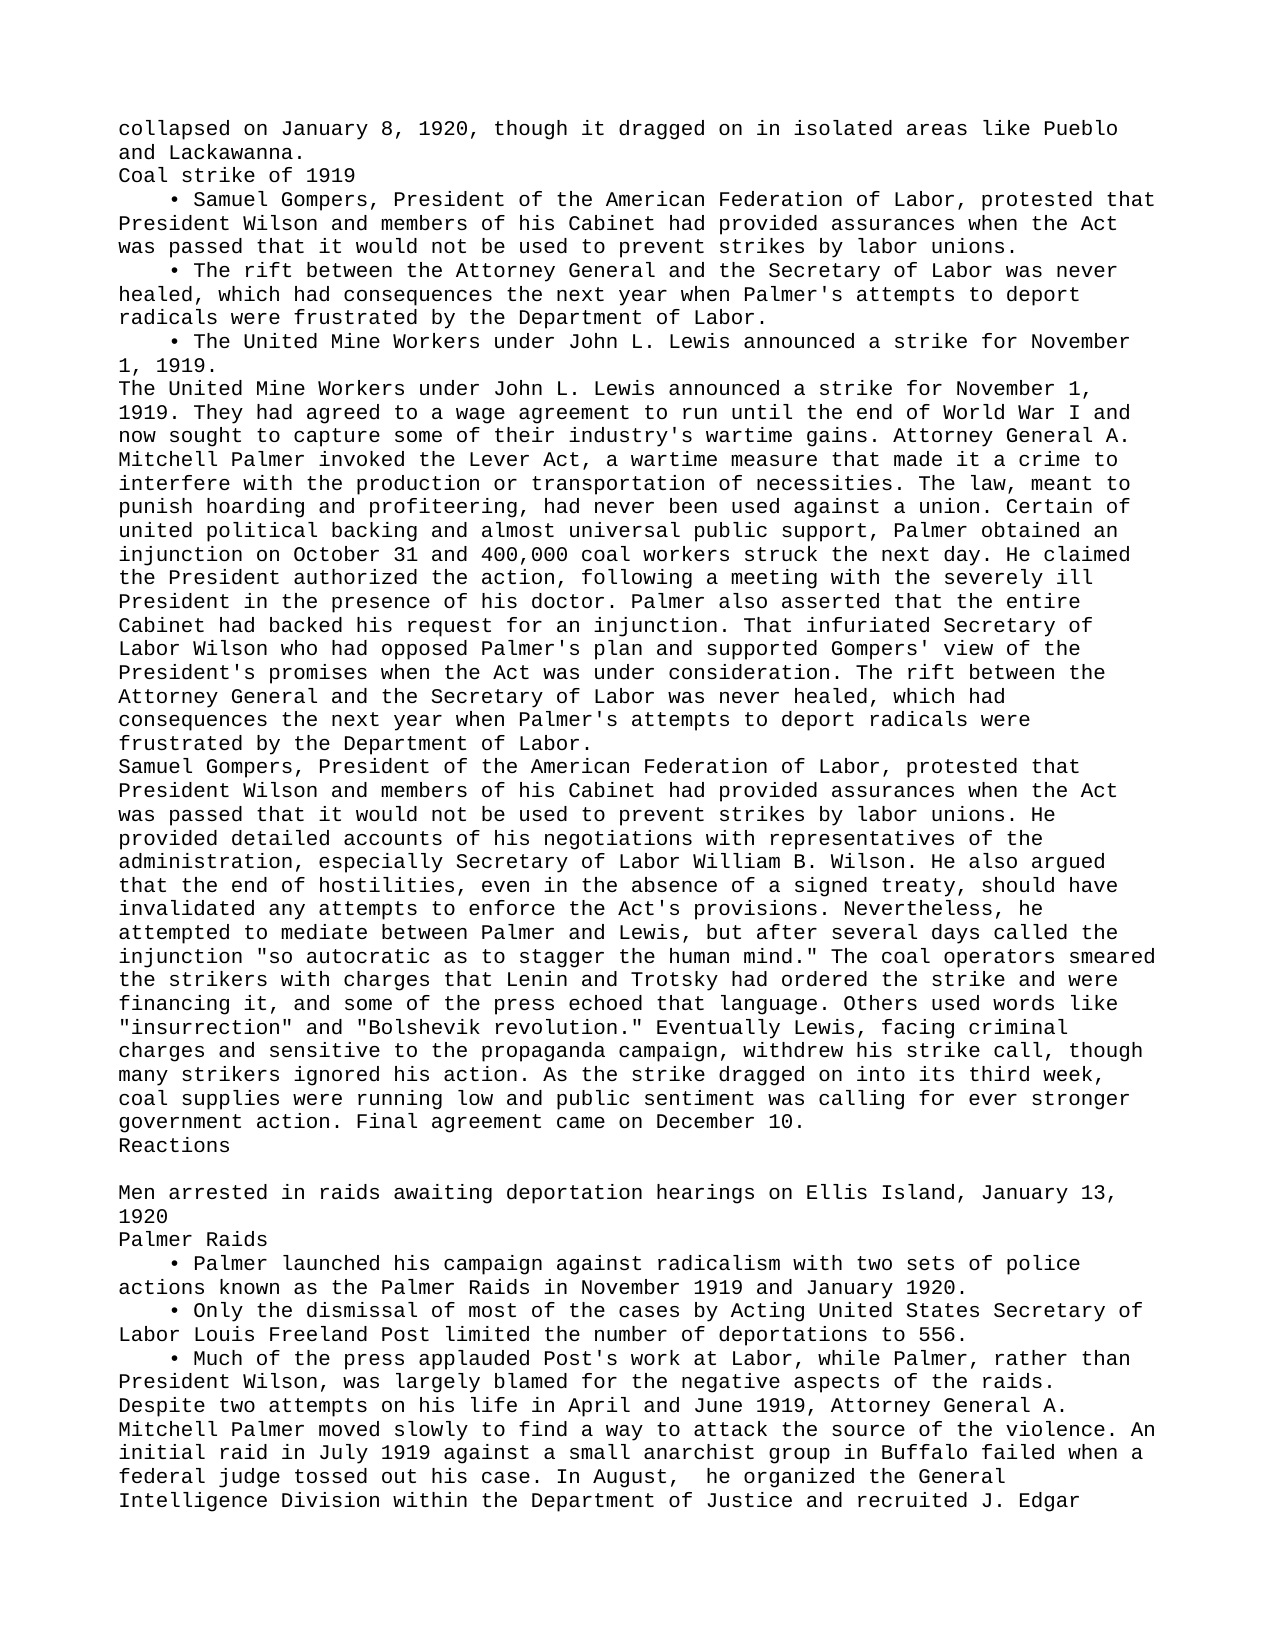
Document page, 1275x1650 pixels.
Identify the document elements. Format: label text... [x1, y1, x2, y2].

text Samuel Gompers, President of the American Federation of Labor, protested that President Wilson and members of his Cabinet had provided assurances when the Act was passed that it would not be used to prevent strikes by labor unions. He provided detailed accounts of his negotiations with representatives of the administration, especially Secretary of Labor William B. Wilson. He also argued that the end of hostilities, even in the absence of a signed treaty, should have invalidated any attempts to enforce the Act's provisions. Nevertheless, he attempted to mediate between Palmer and Lewis, but after several days called the injunction "so autocratic as to stagger the human mind." The coal operators smeared the strikers with charges that Lenin and Trotsky had ordered the strike and were financing it, and some of the press echoed that language. Others used words like "insurrection" and "Bolshevik revolution." Eventually Lewis, facing criminal charges and sensitive to the propaganda campaign, withdrew his strike call, though many strikers ignored his action. As the strike dragged on into its third week, coal supplies were running low and public sentiment was calling for ever stronger government action. Final agreement came on December 10. [118, 757, 1157, 1135]
text Reactions [118, 1135, 1157, 1158]
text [118, 1395, 1157, 1513]
text Men arrested in raids awaiting deportation hearings on Ellis Island, January 13, 1920 [118, 1182, 1157, 1229]
text • The United Mine Workers under John L. Lewis announced a strike for November 1, 1919. [118, 331, 1157, 378]
text Coal strike of 1919 [118, 165, 1157, 189]
text • Palmer launched his campaign against radicalism with two sets of police actions known as the Palmer Raids in November 1919 and January 1920. [118, 1253, 1157, 1300]
text • Only the dismissal of most of the cases by Acting United States Secretary of Labor Louis Freeland Post limited the number of deportations to 556. [118, 1300, 1157, 1348]
text • Samuel Gompers, President of the American Federation of Labor, protested that President Wilson and members of his Cabinet had provided assurances when the Act was passed that it would not be used to prevent strikes by labor unions. [118, 189, 1157, 260]
text • The rift between the Attorney General and the Secretary of Labor was never healed, which had consequences the next year when Palmer's attempts to deport radicals were frustrated by the Department of Labor. [118, 260, 1157, 331]
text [118, 118, 1157, 165]
text The United Mine Workers under John L. Lewis announced a strike for November 1, 1919. They had agreed to a wage agreement to run until the end of World War I and now sought to capture some of their industry's wartime gains. Attorney General A. Mitchell Palmer invoked the Lever Act, a wartime measure that made it a crime to interfere with the production or transportation of necessities. The law, meant to punish hoarding and profiteering, had never been used against a union. Certain of united political backing and almost universal public support, Palmer obtained an injunction on October 31 and 400,000 coal workers struck the next day. He claimed the President authorized the action, following a meeting with the severely ill President in the presence of his doctor. Palmer also asserted that the entire Cabinet had backed his request for an injunction. That infuriated Secretary of Labor Wilson who had opposed Palmer's plan and supported Gompers' view of the President's promises when the Act was under consideration. The rift between the Attorney General and the Secretary of Labor was never healed, which had consequences the next year when Palmer's attempts to deport radicals were frustrated by the Department of Labor. [118, 378, 1157, 757]
text Palmer Raids [118, 1229, 1157, 1253]
text • Much of the press applauded Post's work at Labor, while Palmer, rather than President Wilson, was largely blamed for the negative aspects of the raids. [118, 1348, 1157, 1395]
